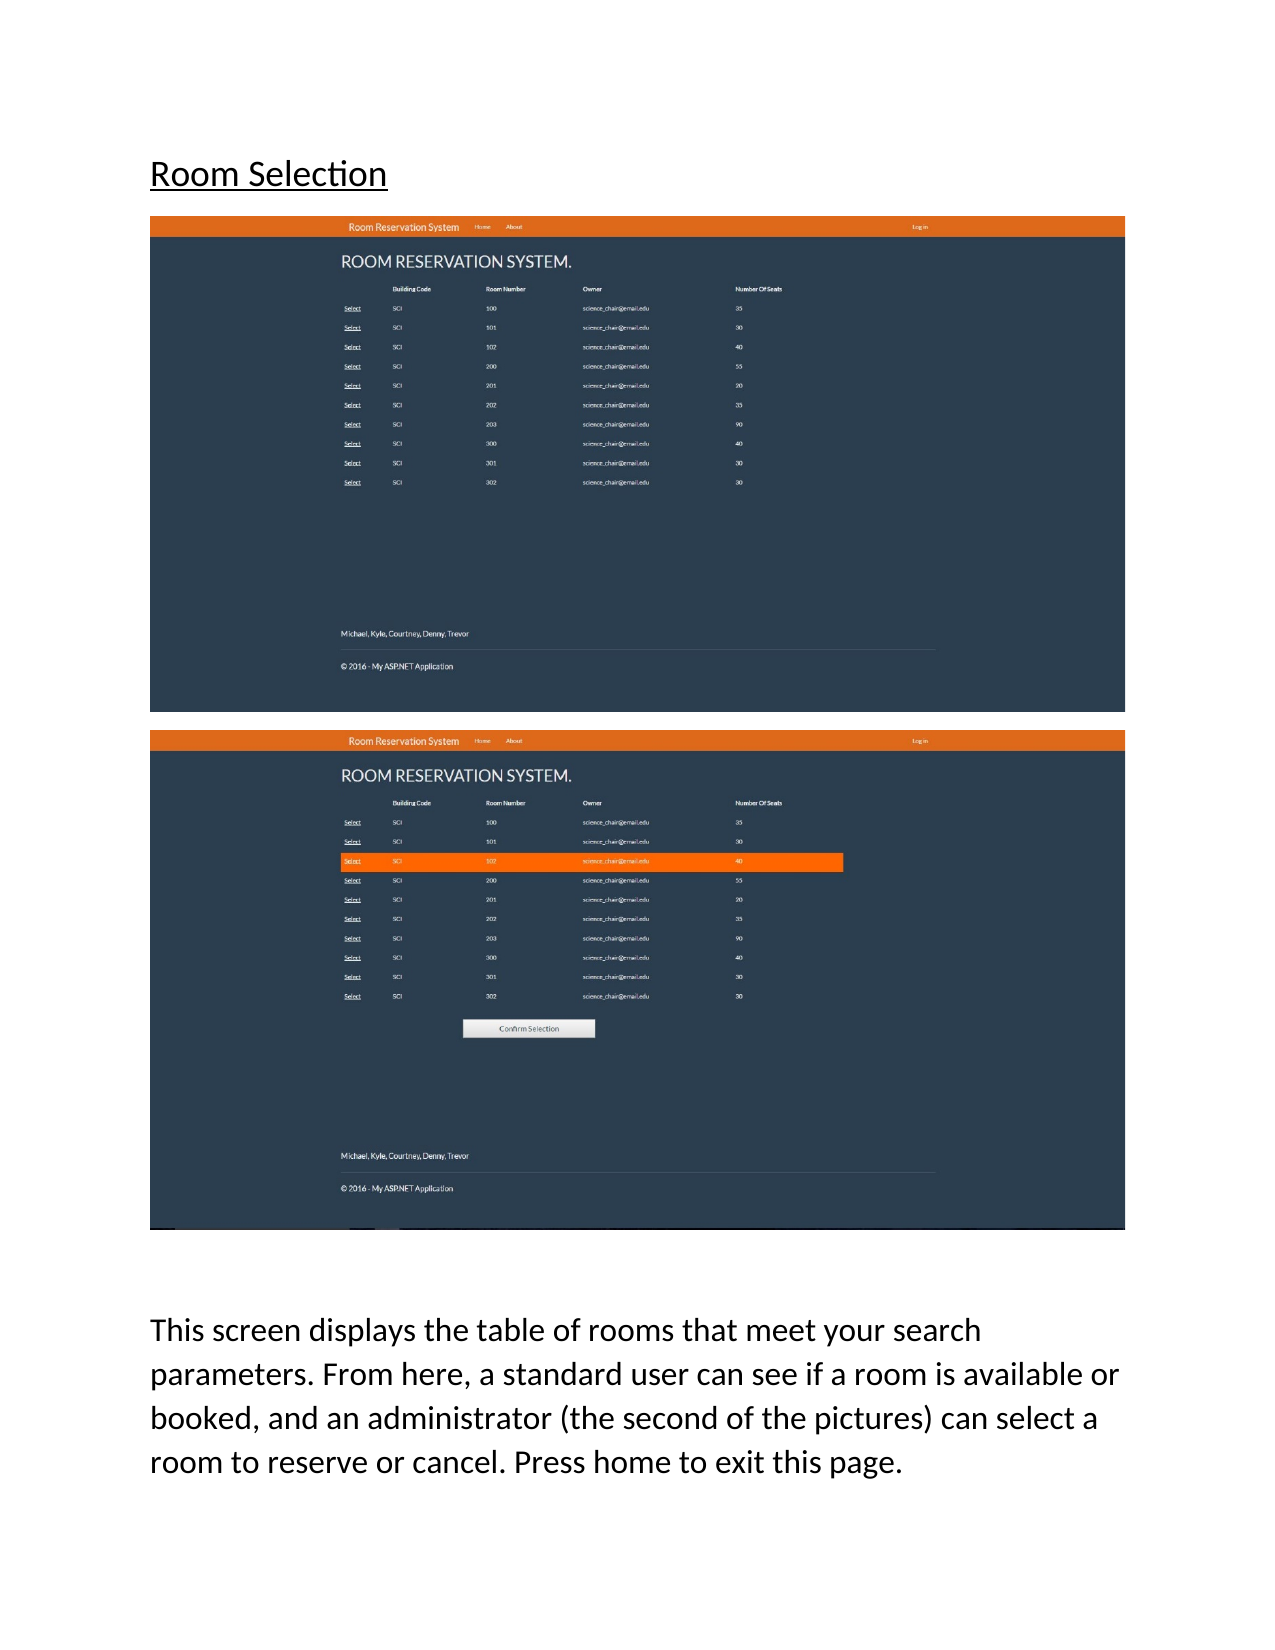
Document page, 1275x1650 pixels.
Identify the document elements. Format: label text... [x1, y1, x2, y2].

picture [150, 730, 1125, 1230]
text Room Selection [150, 150, 1125, 196]
text This screen displays the table of rooms that meet your search parameters. From here, a standard user can see if a room is available or booked, and an administrator (the second of the pictures) can select a room to reserve or cancel. Press home to exit this page. [150, 1309, 1125, 1481]
picture [150, 216, 1125, 712]
